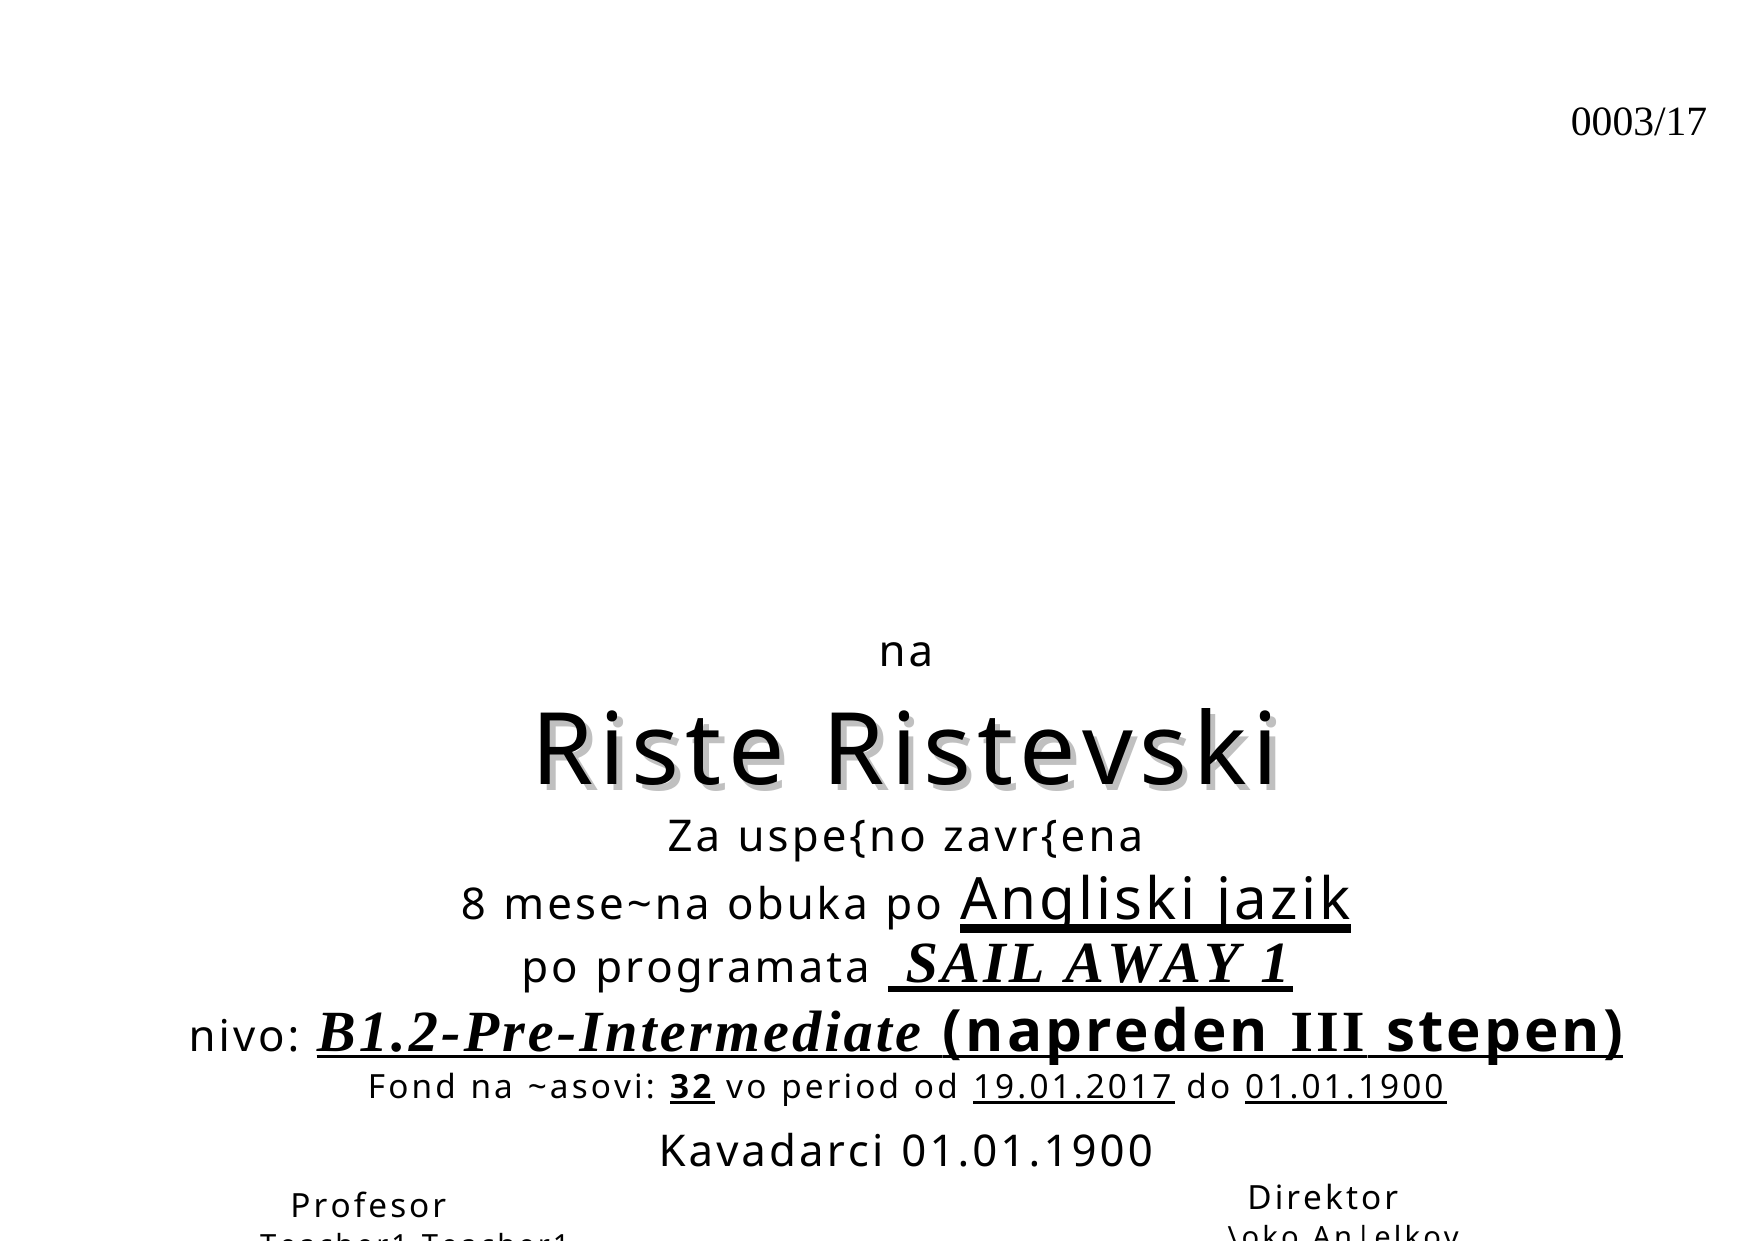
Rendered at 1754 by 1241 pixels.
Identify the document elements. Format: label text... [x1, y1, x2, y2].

text 0003/17 [66, 96, 1707, 144]
text Kavadarci 01.01.1900 [66, 1119, 1745, 1179]
text na [66, 620, 1745, 680]
text nivo: B1.2-Pre-Intermediate (napreden III stepen) [66, 994, 1745, 1066]
text Riste Ristevski [66, 686, 1745, 809]
text po programata SAIL AWAY 1 [66, 934, 1745, 994]
text 8 mese~na obuka po Angliski jazik [66, 863, 1745, 934]
text Za uspe{no zavr{ena [66, 809, 1745, 863]
text Fond na ~asovi: 32 vo period od 19.01.2017 do 01.01.1900 [66, 1066, 1745, 1107]
